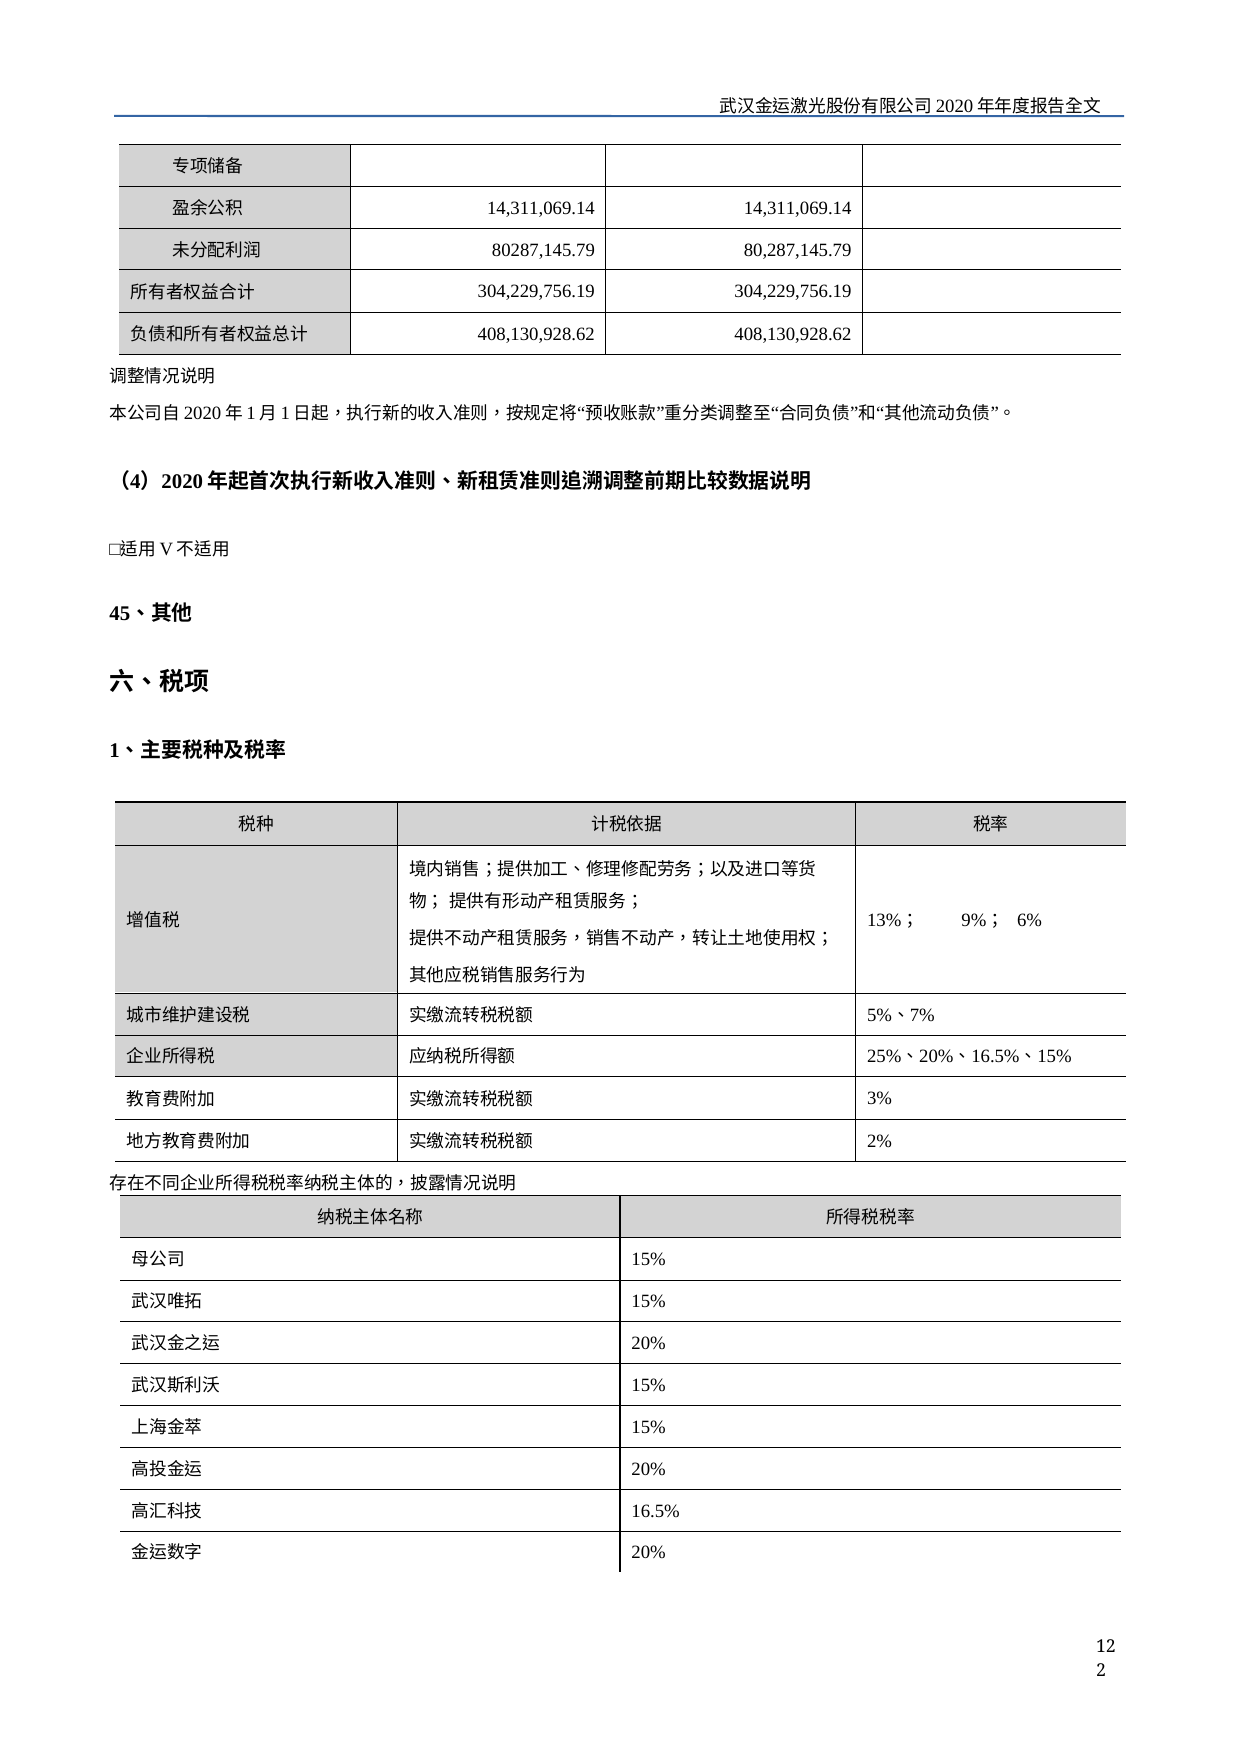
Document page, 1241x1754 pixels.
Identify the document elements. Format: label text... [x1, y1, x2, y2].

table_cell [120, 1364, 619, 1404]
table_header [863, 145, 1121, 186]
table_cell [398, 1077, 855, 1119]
text 本公司自2020年1月1日起，执行新的收入准则，按规定将“预收账款”重分类调整至“合同负债”和“其他流动负债”。 [109, 400, 1132, 424]
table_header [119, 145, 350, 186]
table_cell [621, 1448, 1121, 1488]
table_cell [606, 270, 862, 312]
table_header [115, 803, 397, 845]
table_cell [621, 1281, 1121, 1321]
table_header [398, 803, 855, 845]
text 调整情况说明 [109, 364, 1132, 388]
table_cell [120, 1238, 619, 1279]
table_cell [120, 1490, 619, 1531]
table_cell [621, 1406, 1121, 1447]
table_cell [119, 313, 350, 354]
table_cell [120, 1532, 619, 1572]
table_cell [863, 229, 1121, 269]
text 存在不同企业所得税税率纳税主体的，披露情况说明 [109, 1170, 1132, 1194]
text 45、其他 [109, 598, 1132, 626]
text 1、主要税种及税率 [109, 736, 1132, 764]
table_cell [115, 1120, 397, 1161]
text 六、税项 [109, 664, 1132, 698]
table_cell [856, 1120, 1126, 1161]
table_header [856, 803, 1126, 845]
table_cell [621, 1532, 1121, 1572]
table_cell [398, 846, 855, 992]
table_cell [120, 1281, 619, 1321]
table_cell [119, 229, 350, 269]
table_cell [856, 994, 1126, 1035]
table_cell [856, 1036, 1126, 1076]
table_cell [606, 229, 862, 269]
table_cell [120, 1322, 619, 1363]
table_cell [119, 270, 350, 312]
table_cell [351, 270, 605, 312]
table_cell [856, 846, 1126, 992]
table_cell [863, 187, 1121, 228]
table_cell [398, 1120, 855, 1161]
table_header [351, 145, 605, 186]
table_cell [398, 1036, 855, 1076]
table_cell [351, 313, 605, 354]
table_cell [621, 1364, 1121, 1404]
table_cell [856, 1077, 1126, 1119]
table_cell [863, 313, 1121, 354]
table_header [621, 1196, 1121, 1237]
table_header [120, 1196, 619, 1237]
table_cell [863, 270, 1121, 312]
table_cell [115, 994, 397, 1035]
text □适用V不适用 [109, 536, 1132, 561]
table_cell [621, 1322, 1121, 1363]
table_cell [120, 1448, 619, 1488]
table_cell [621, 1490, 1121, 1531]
text （4）2020年起首次执行新收入准则、新租赁准则追溯调整前期比较数据说明 [109, 466, 1132, 495]
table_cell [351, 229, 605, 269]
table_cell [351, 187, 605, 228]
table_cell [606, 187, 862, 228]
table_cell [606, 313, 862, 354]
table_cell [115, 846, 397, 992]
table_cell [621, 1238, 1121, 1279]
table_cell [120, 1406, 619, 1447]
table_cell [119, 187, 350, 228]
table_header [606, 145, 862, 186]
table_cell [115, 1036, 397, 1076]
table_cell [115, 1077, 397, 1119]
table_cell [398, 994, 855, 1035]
